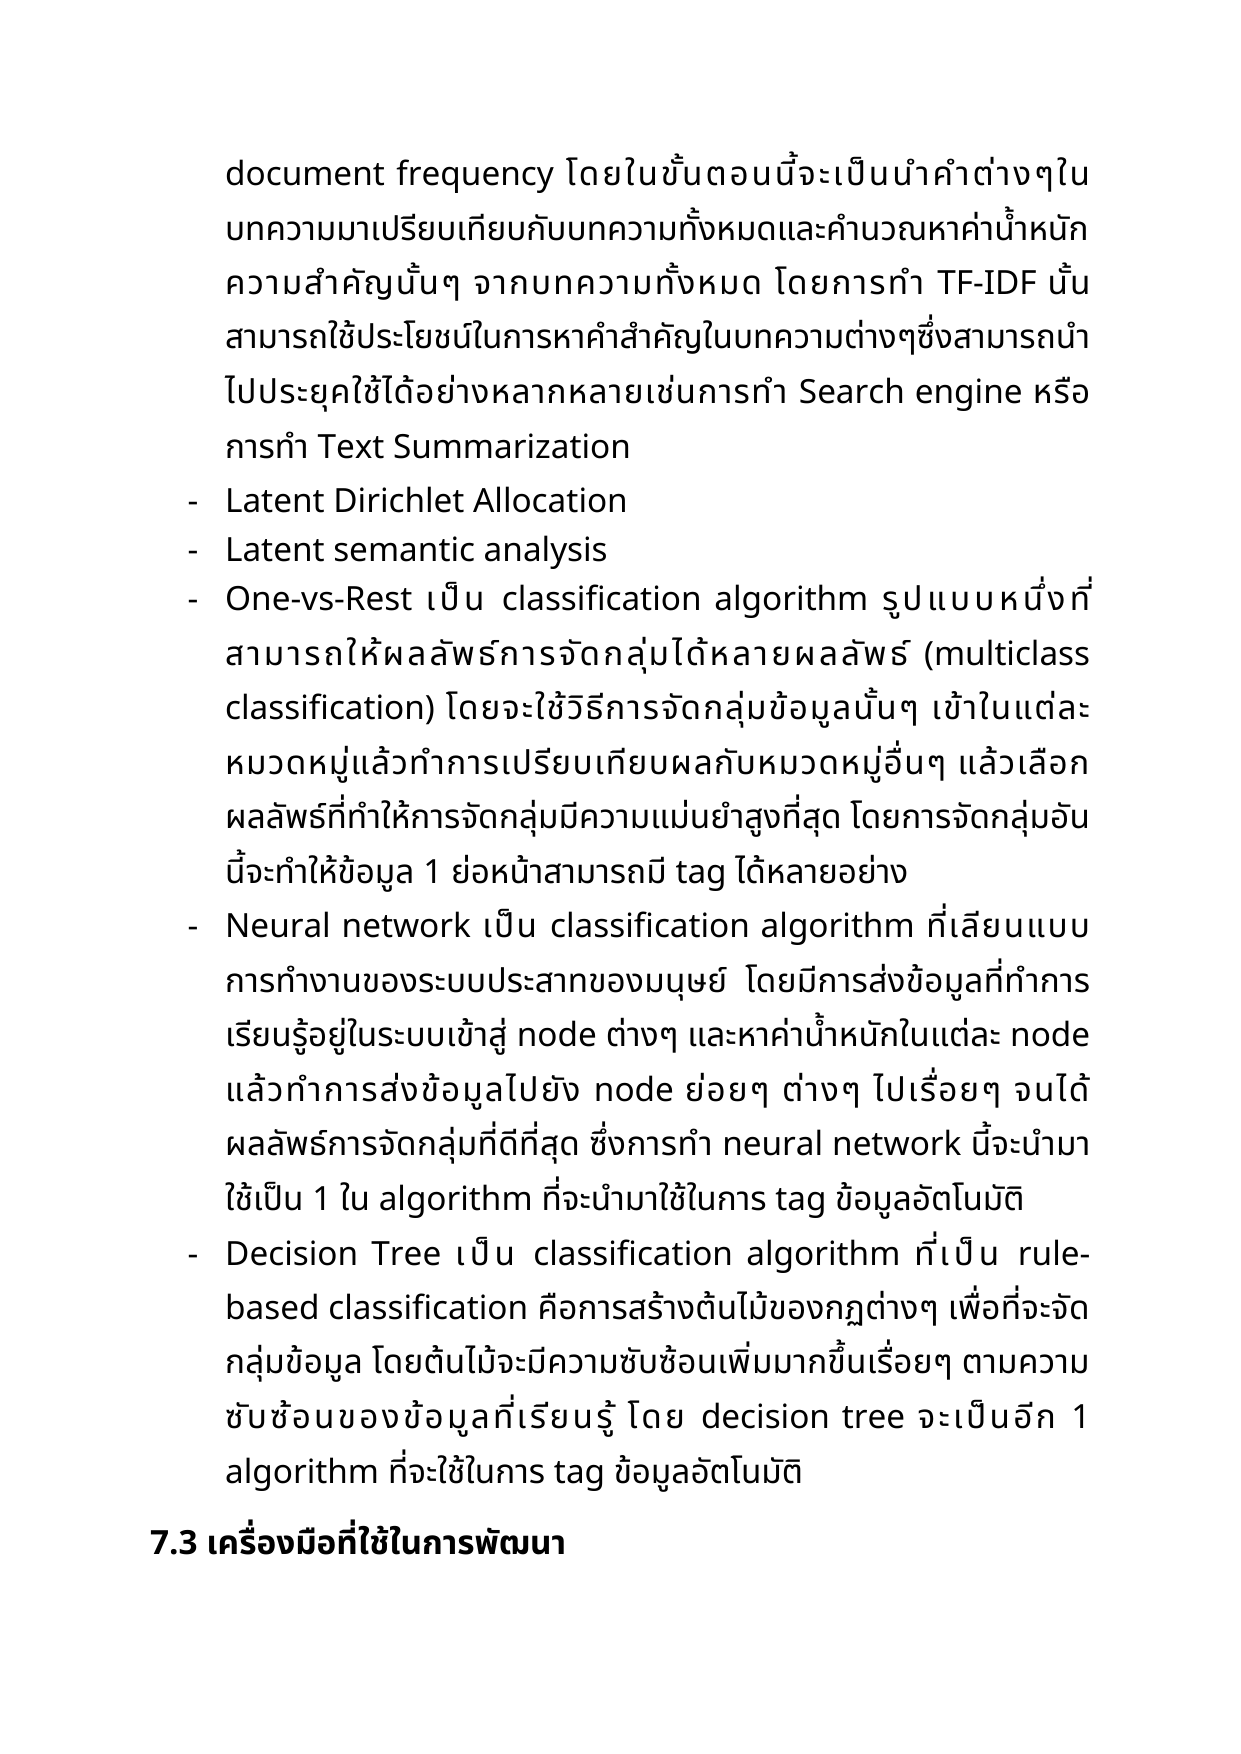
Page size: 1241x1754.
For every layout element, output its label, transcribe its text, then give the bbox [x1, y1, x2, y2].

list Latent Dirichlet Allocation [187, 477, 1090, 522]
list Latent semantic analysis [187, 526, 1090, 571]
list One-vs-Rest เป็น classification algorithm รูปแบบหนึ่งที่สามารถให้ผลลัพธ์การจัดกลุ่มได้หลายผลลัพธ์ (multiclass classification) โดยจะใช้วิธีการจัดกลุ่มข้อมูลนั้นๆ เข้าในแต่ละหมวดหมู่แล้วทำการเปรียบเทียบผลกับหมวดหมู่อื่นๆ แล้วเลือกผลลัพธ์ที่ทำให้การจัดกลุ่มมีความแม่นยำสูงที่สุด โดยการจัดกลุ่มอันนี้จะทำให้ข้อมูล 1 ย่อหน้าสามารถมี tag ได้หลายอย่าง [187, 575, 1090, 898]
list Neural network เป็น classification algorithm ที่เลียนแบบการทำงานของระบบประสาทของมนุษย์ โดยมีการส่งข้อมูลที่ทำการเรียนรู้อยู่ในระบบเข้าสู่ node ต่างๆ และหาค่าน้ำหนักในแต่ละ node แล้วทำการส่งข้อมูลไปยัง node ย่อยๆ ต่างๆ ไปเรื่อยๆ จนได้ผลลัพธ์การจัดกลุ่มที่ดีที่สุด ซึ่งการทำ neural network นี้จะนำมาใช้เป็น 1 ใน algorithm ที่จะนำมาใช้ในการ tag ข้อมูลอัตโนมัติ [187, 902, 1090, 1225]
text 7.3 เครื่องมือที่ใช้ในการพัฒนา [150, 1519, 1090, 1569]
list Decision Tree เป็น classification algorithm ที่เป็น rule-based classification คือการสร้างต้นไม้ของกฏต่างๆ เพื่อที่จะจัดกลุ่มข้อมูล โดยต้นไม้จะมีความซับซ้อนเพิ่มมากขึ้นเรื่อยๆ ตามความซับซ้อนของข้อมูลที่เรียนรู้ โดย decision tree จะเป็นอีก 1 algorithm ที่จะใช้ในการ tag ข้อมูลอัตโนมัติ [187, 1229, 1090, 1498]
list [187, 150, 1090, 473]
